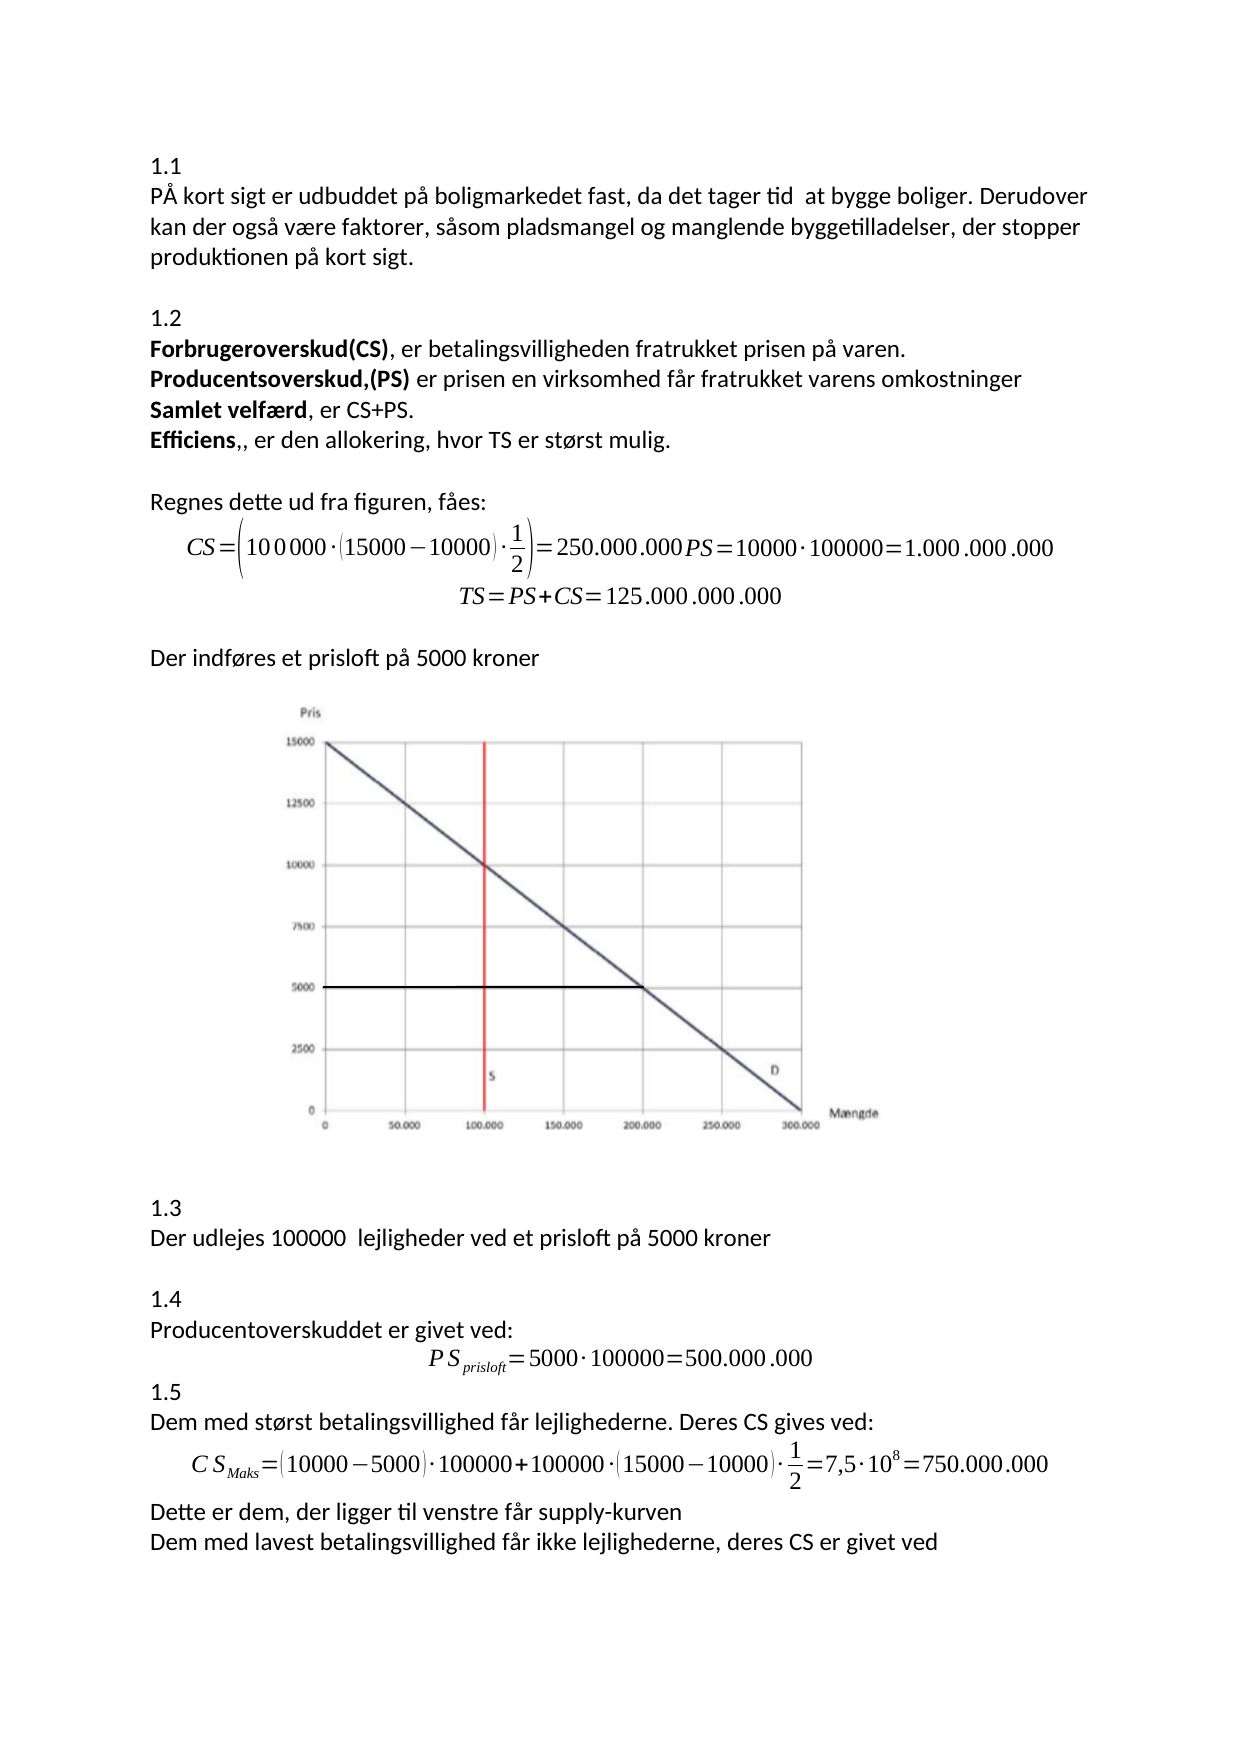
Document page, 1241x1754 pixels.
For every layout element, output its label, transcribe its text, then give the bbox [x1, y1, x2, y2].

text 1.1 [150, 150, 1090, 181]
text Producentsoverskud,(PS) er prisen en virksomhed får fratrukket varens omkostninger [150, 364, 1090, 394]
text Efficiens,, er den allokering, hvor TS er størst mulig. [150, 425, 1090, 455]
text Der udlejes 100000 lejligheder ved et prisloft på 5000 kroner [150, 1222, 1090, 1253]
text 1.5 [150, 1376, 1090, 1406]
text 1.2 [150, 303, 1090, 333]
text Producentoverskuddet er givet ved: [150, 1314, 1090, 1344]
text Forbrugeroverskud(CS), er betalingsvilligheden fratrukket prisen på varen. [150, 333, 1090, 364]
text Regnes dette ud fra figuren, fåes: [150, 486, 1090, 516]
text 1.4 [150, 1283, 1090, 1314]
text Samlet velfærd, er CS+PS. [150, 394, 1090, 425]
text Der indføres et prisloft på 5000 kroner [150, 642, 1090, 673]
text Dette er dem, der ligger til venstre får supply-kurven [150, 1496, 1090, 1526]
text Dem med størst betalingsvillighed får lejlighederne. Deres CS gives ved: [150, 1406, 1090, 1437]
text 1.3 [150, 1192, 1090, 1222]
picture [268, 685, 881, 1164]
text Dem med lavest betalingsvillighed får ikke lejlighederne, deres CS er givet ved [150, 1526, 1090, 1557]
text PÅ kort sigt er udbuddet på boligmarkedet fast, da det tager tid at bygge boliger. Derudover kan der også være faktorer, såsom pladsmangel og manglende byggetilladelser, der stopper produktionen på kort sigt. [150, 181, 1090, 272]
